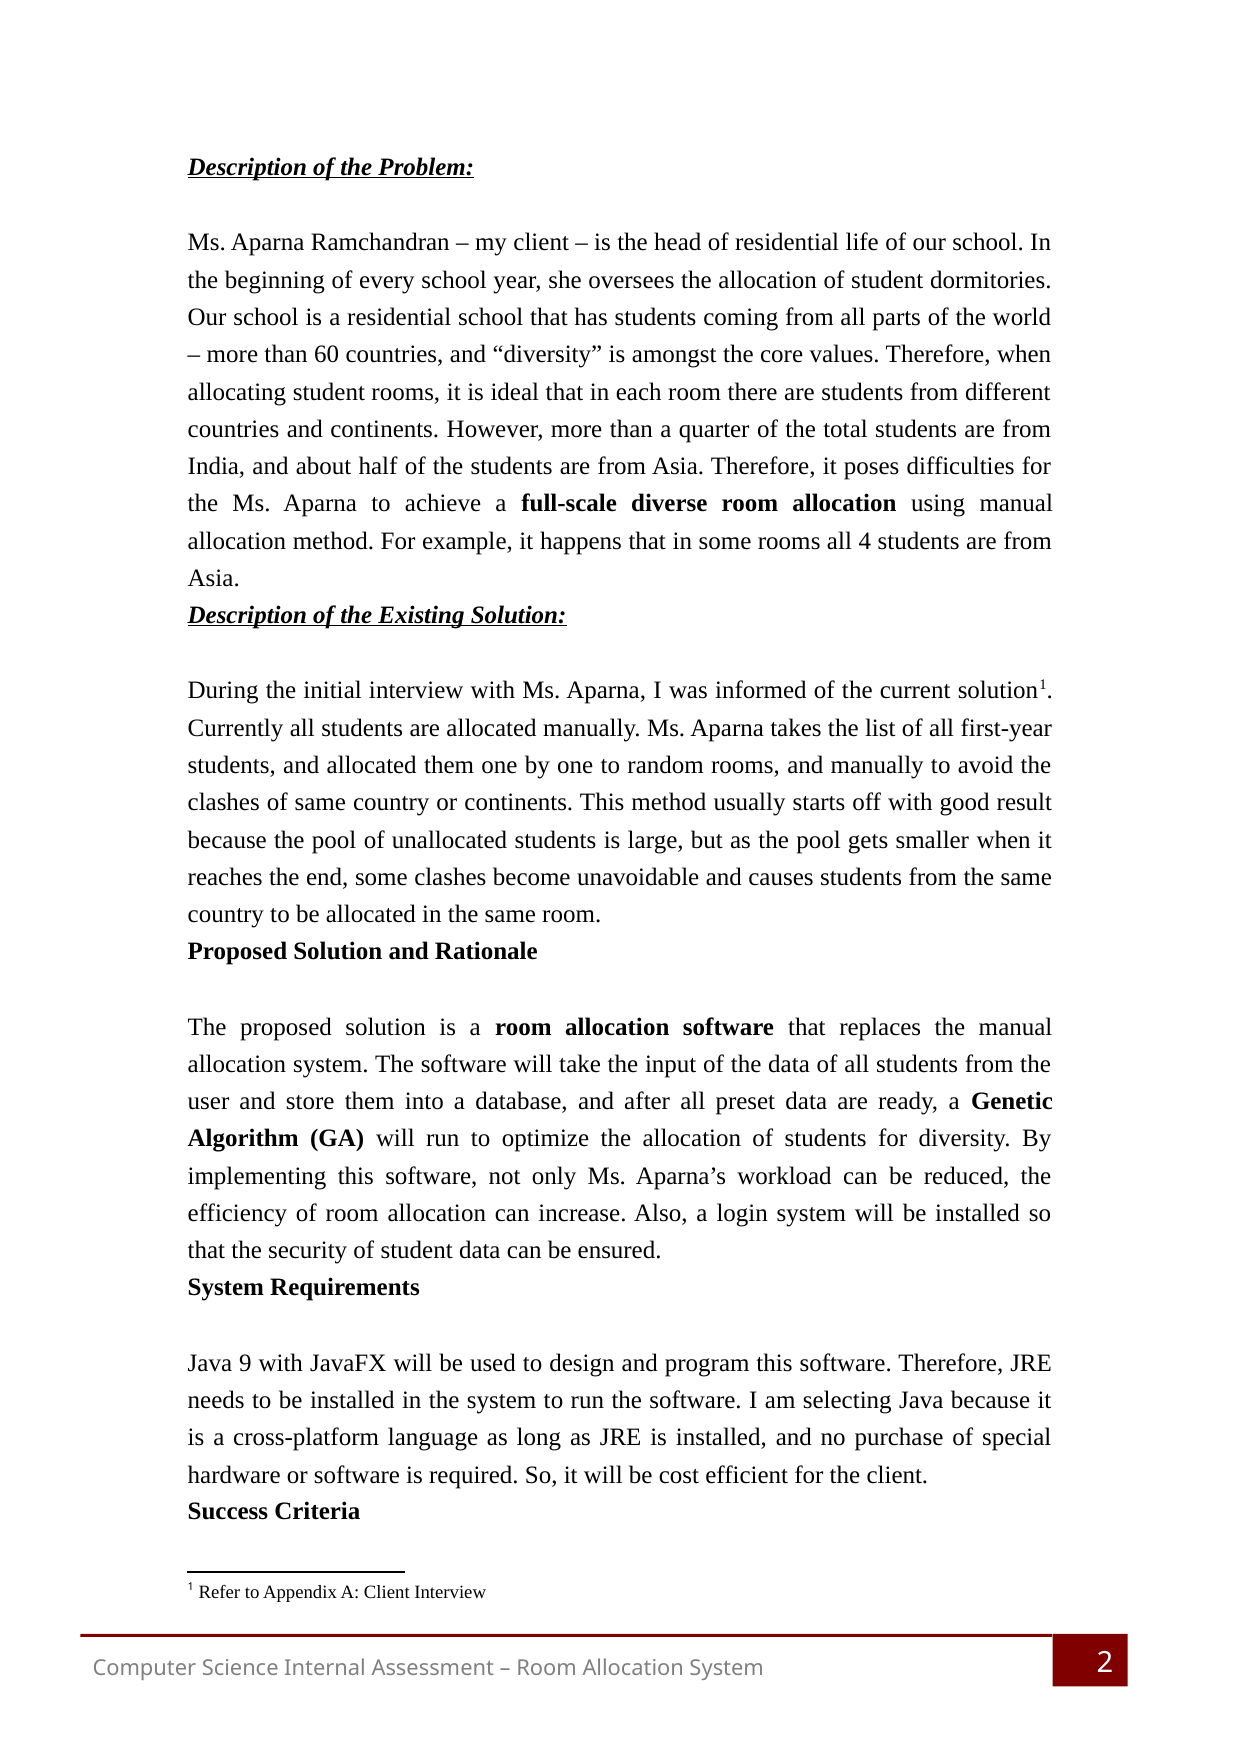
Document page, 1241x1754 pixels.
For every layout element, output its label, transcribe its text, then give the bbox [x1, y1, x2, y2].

text System Requirements [187, 1270, 1053, 1303]
text Proposed Solution and Rationale [187, 934, 1053, 967]
text During the initial interview with Ms. Aparna, I was informed of the current solution. Currently all students are allocated manually. Ms. Aparna takes the list of all first-year students, and allocated them one by one to random rooms, and manually to avoid the clashes of same country or continents. This method usually starts off with good result because the pool of unallocated students is large, but as the pool gets smaller when it reaches the end, some clashes become unavoidable and causes students from the same country to be allocated in the same room. [187, 674, 1053, 930]
text Success Criteria [187, 1494, 1053, 1527]
text Ms. Aparna Ramchandran – my client – is the head of residential life of our school. In the beginning of every school year, she oversees the allocation of student dormitories. Our school is a residential school that has students coming from all parts of the world – more than 60 countries, and “diversity” is amongst the core values. Therefore, when allocating student rooms, it is ideal that in each room there are students from different countries and continents. However, more than a quarter of the total students are from India, and about half of the students are from Asia. Therefore, it poses difficulties for the Ms. Aparna to achieve a full-scale diverse room allocation using manual allocation method. For example, it happens that in some rooms all 4 students are from Asia. [187, 226, 1053, 594]
text The proposed solution is a room allocation software that replaces the manual allocation system. The software will take the input of the data of all students from the user and store them into a database, and after all preset data are ready, a Genetic Algorithm (GA) will run to optimize the allocation of students for diversity. By implementing this software, not only Ms. Aparna’s workload can be reduced, the efficiency of room allocation can increase. Also, a login system will be installed so that the security of student data can be ensured. [187, 1010, 1053, 1266]
text Description of the Problem: [187, 150, 1053, 182]
text Description of the Existing Solution: [187, 598, 1053, 631]
text Java 9 with JavaFX will be used to design and program this software. Therefore, JRE needs to be installed in the system to run the software. I am selecting Java because it is a cross-platform language as long as JRE is installed, and no purchase of special hardware or software is required. So, it will be cost efficient for the client. [187, 1346, 1053, 1490]
